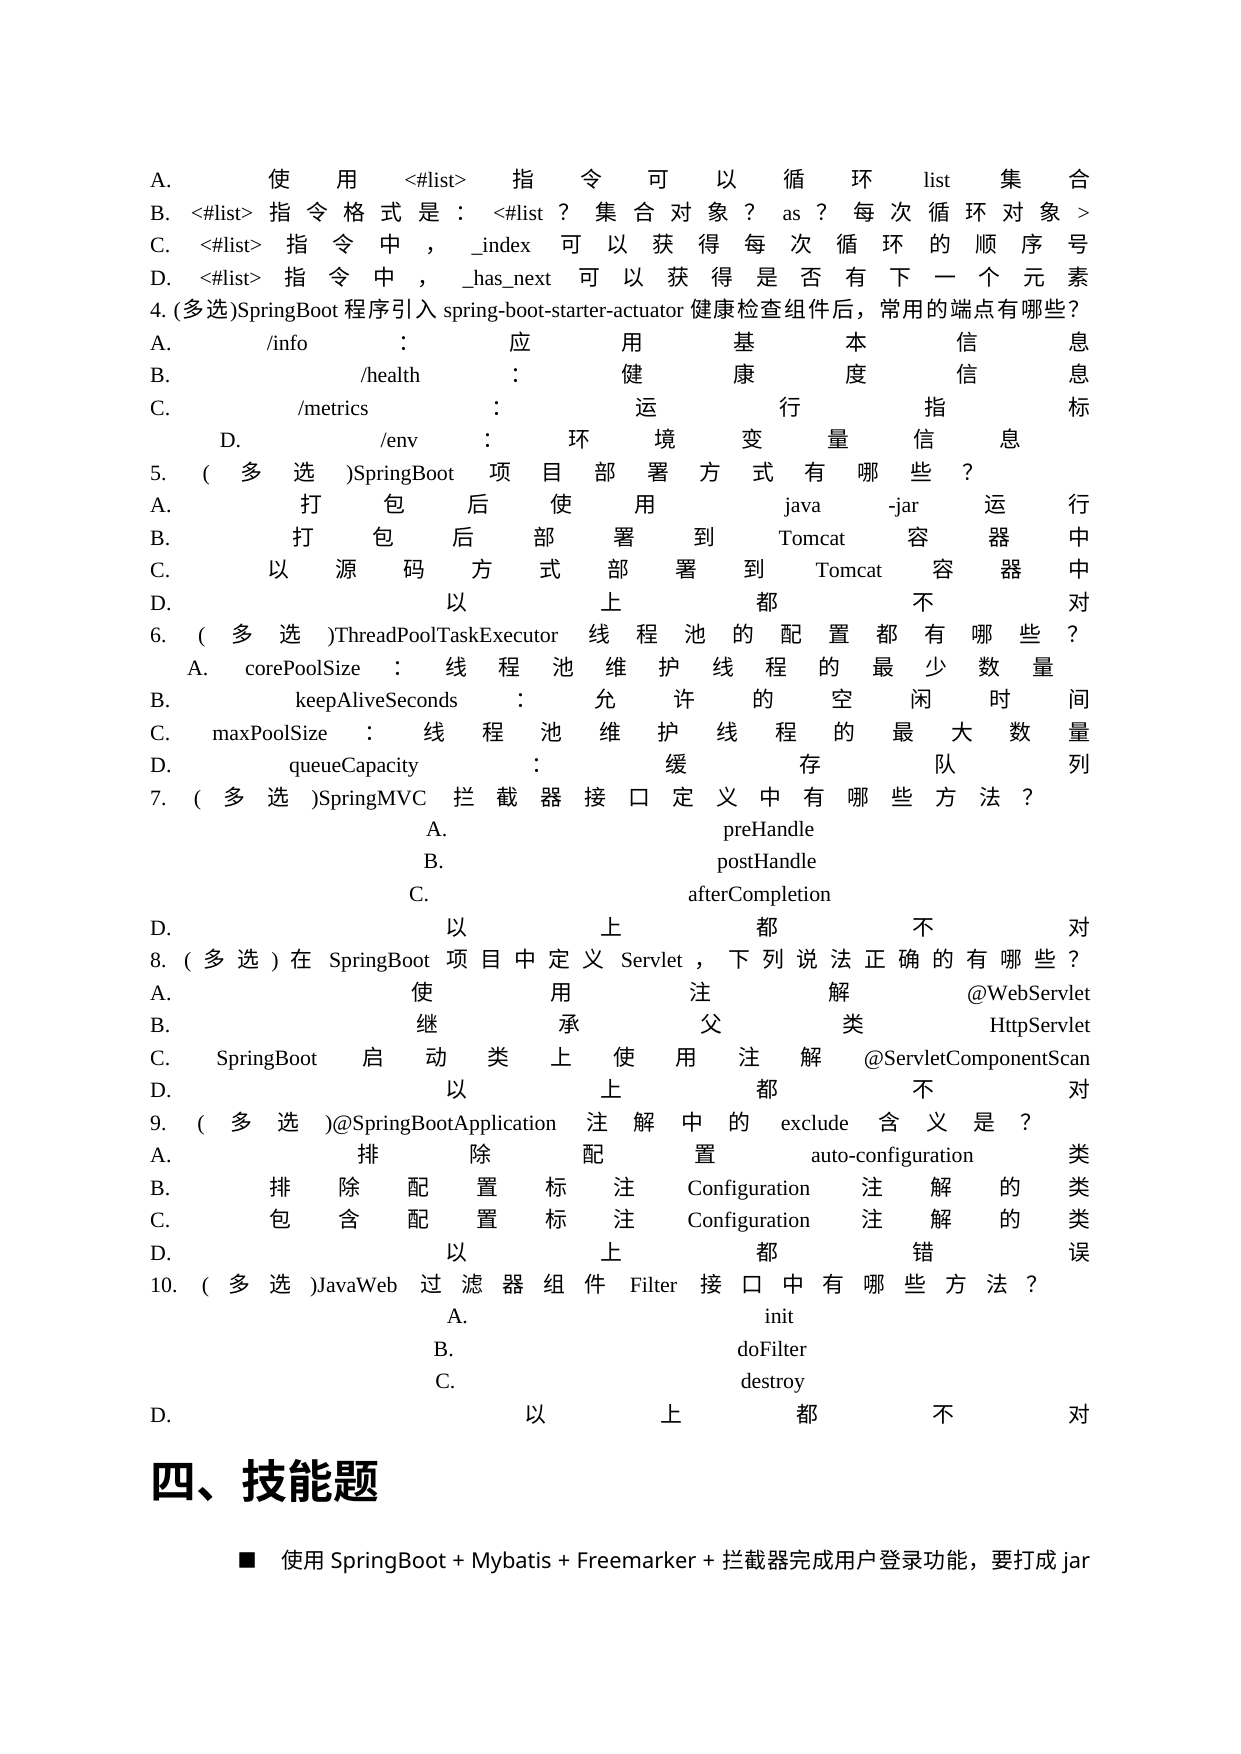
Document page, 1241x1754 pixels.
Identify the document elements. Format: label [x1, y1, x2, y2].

list [150, 162, 1090, 1527]
list [237, 1543, 1090, 1576]
